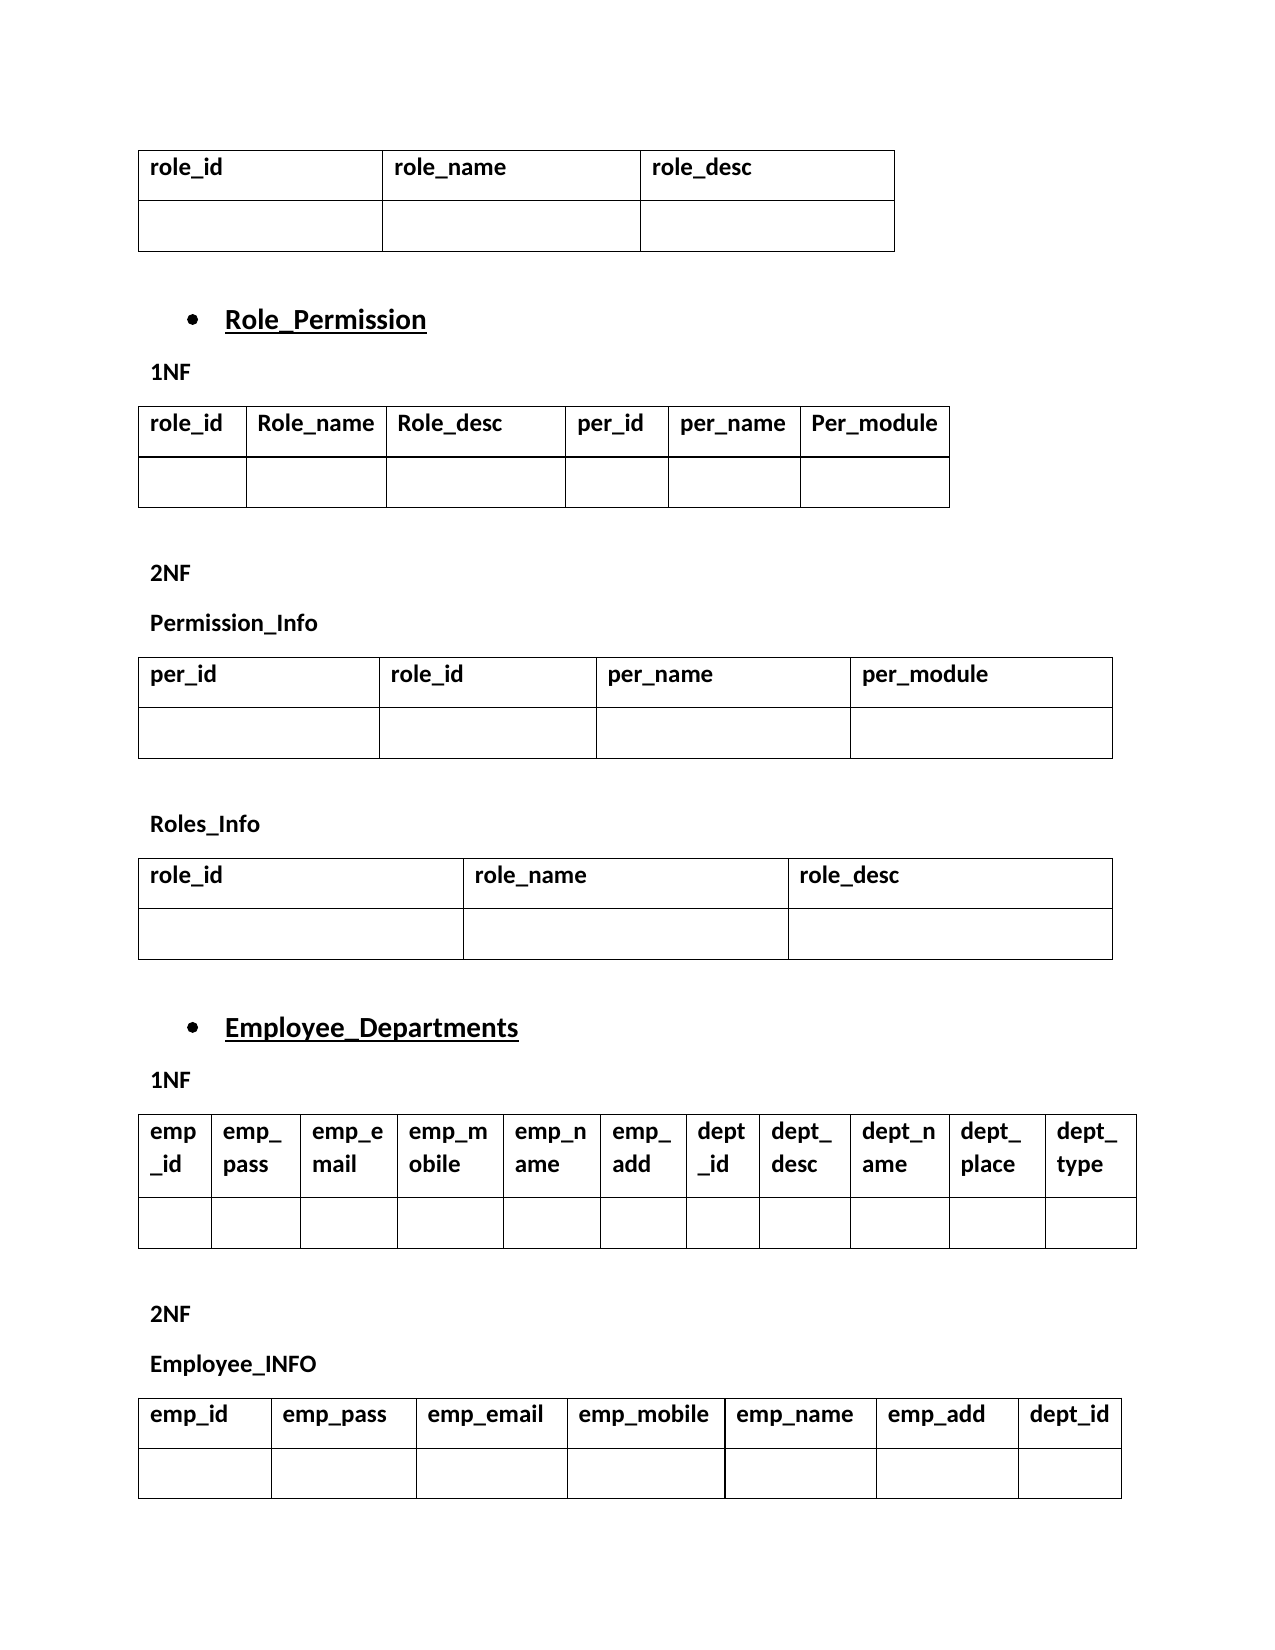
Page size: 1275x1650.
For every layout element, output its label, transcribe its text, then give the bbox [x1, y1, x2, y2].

table_cell [417, 1449, 567, 1498]
table_cell [464, 909, 788, 959]
table_header Role_desc [387, 407, 565, 456]
table_header per_module [851, 658, 1112, 707]
table_cell [504, 1198, 600, 1248]
table_cell [566, 458, 668, 507]
list Employee_Departments [187, 1009, 1125, 1045]
table_header emp_name [504, 1115, 600, 1197]
table_header emp_add [601, 1115, 686, 1197]
table_header Role_name [247, 407, 386, 456]
table_header role_desc [789, 859, 1112, 908]
table_cell [139, 458, 246, 507]
table_cell [950, 1198, 1045, 1248]
table_header dept_type [1046, 1115, 1136, 1197]
table_header dept_id [687, 1115, 759, 1197]
table_cell [398, 1198, 503, 1248]
table_header emp_pass [272, 1399, 416, 1448]
list Role_Permission [187, 301, 1125, 337]
table_header per_id [139, 658, 379, 707]
table_cell [641, 201, 894, 251]
table_cell [139, 909, 463, 959]
table_header role_name [464, 859, 788, 908]
table_header role_id [139, 151, 382, 200]
table_cell [301, 1198, 397, 1248]
table_header role_id [139, 407, 246, 456]
text 2NF [150, 558, 1125, 588]
table_cell [139, 708, 379, 758]
table_cell [789, 909, 1112, 959]
table_cell [801, 458, 949, 507]
table_cell [1046, 1198, 1136, 1248]
table_cell [568, 1449, 724, 1498]
text 1NF [150, 357, 1125, 387]
text Employee_INFO [150, 1348, 1125, 1378]
table_cell [387, 458, 565, 507]
table_header dept_desc [760, 1115, 850, 1197]
table_header emp_pass [212, 1115, 300, 1197]
table_header dept_place [950, 1115, 1045, 1197]
table_cell [139, 1198, 211, 1248]
table_cell [212, 1198, 300, 1248]
table_cell [669, 458, 800, 507]
table_header dept_id [1019, 1399, 1121, 1448]
table_header emp_email [301, 1115, 397, 1197]
table_header emp_id [139, 1399, 271, 1448]
table_header emp_mobile [398, 1115, 503, 1197]
table_cell [726, 1449, 876, 1498]
table_cell [687, 1198, 759, 1248]
table_header emp_email [417, 1399, 567, 1448]
table_cell [601, 1198, 686, 1248]
table_header emp_mobile [568, 1399, 724, 1448]
table_header role_id [139, 859, 463, 908]
text 2NF [150, 1298, 1125, 1329]
table_cell [877, 1449, 1018, 1498]
table_header emp_name [726, 1399, 876, 1448]
table_header per_name [669, 407, 800, 456]
table_header role_id [380, 658, 596, 707]
table_header role_name [383, 151, 640, 200]
table_header emp_add [877, 1399, 1018, 1448]
table_cell [247, 458, 386, 507]
table_cell [380, 708, 596, 758]
table_cell [760, 1198, 850, 1248]
table_header dept_name [851, 1115, 949, 1197]
table_cell [272, 1449, 416, 1498]
table_cell [597, 708, 850, 758]
text Permission_Info [150, 607, 1125, 638]
table_cell [851, 708, 1112, 758]
text 1NF [150, 1064, 1125, 1095]
table_cell [139, 201, 382, 251]
table_cell [383, 201, 640, 251]
table_header per_id [566, 407, 668, 456]
table_cell [851, 1198, 949, 1248]
table_header emp_id [139, 1115, 211, 1197]
table_cell [1019, 1449, 1121, 1498]
table_header Per_module [801, 407, 949, 456]
text Roles_Info [150, 808, 1125, 839]
table_header role_desc [641, 151, 894, 200]
table_cell [139, 1449, 271, 1498]
table_header per_name [597, 658, 850, 707]
